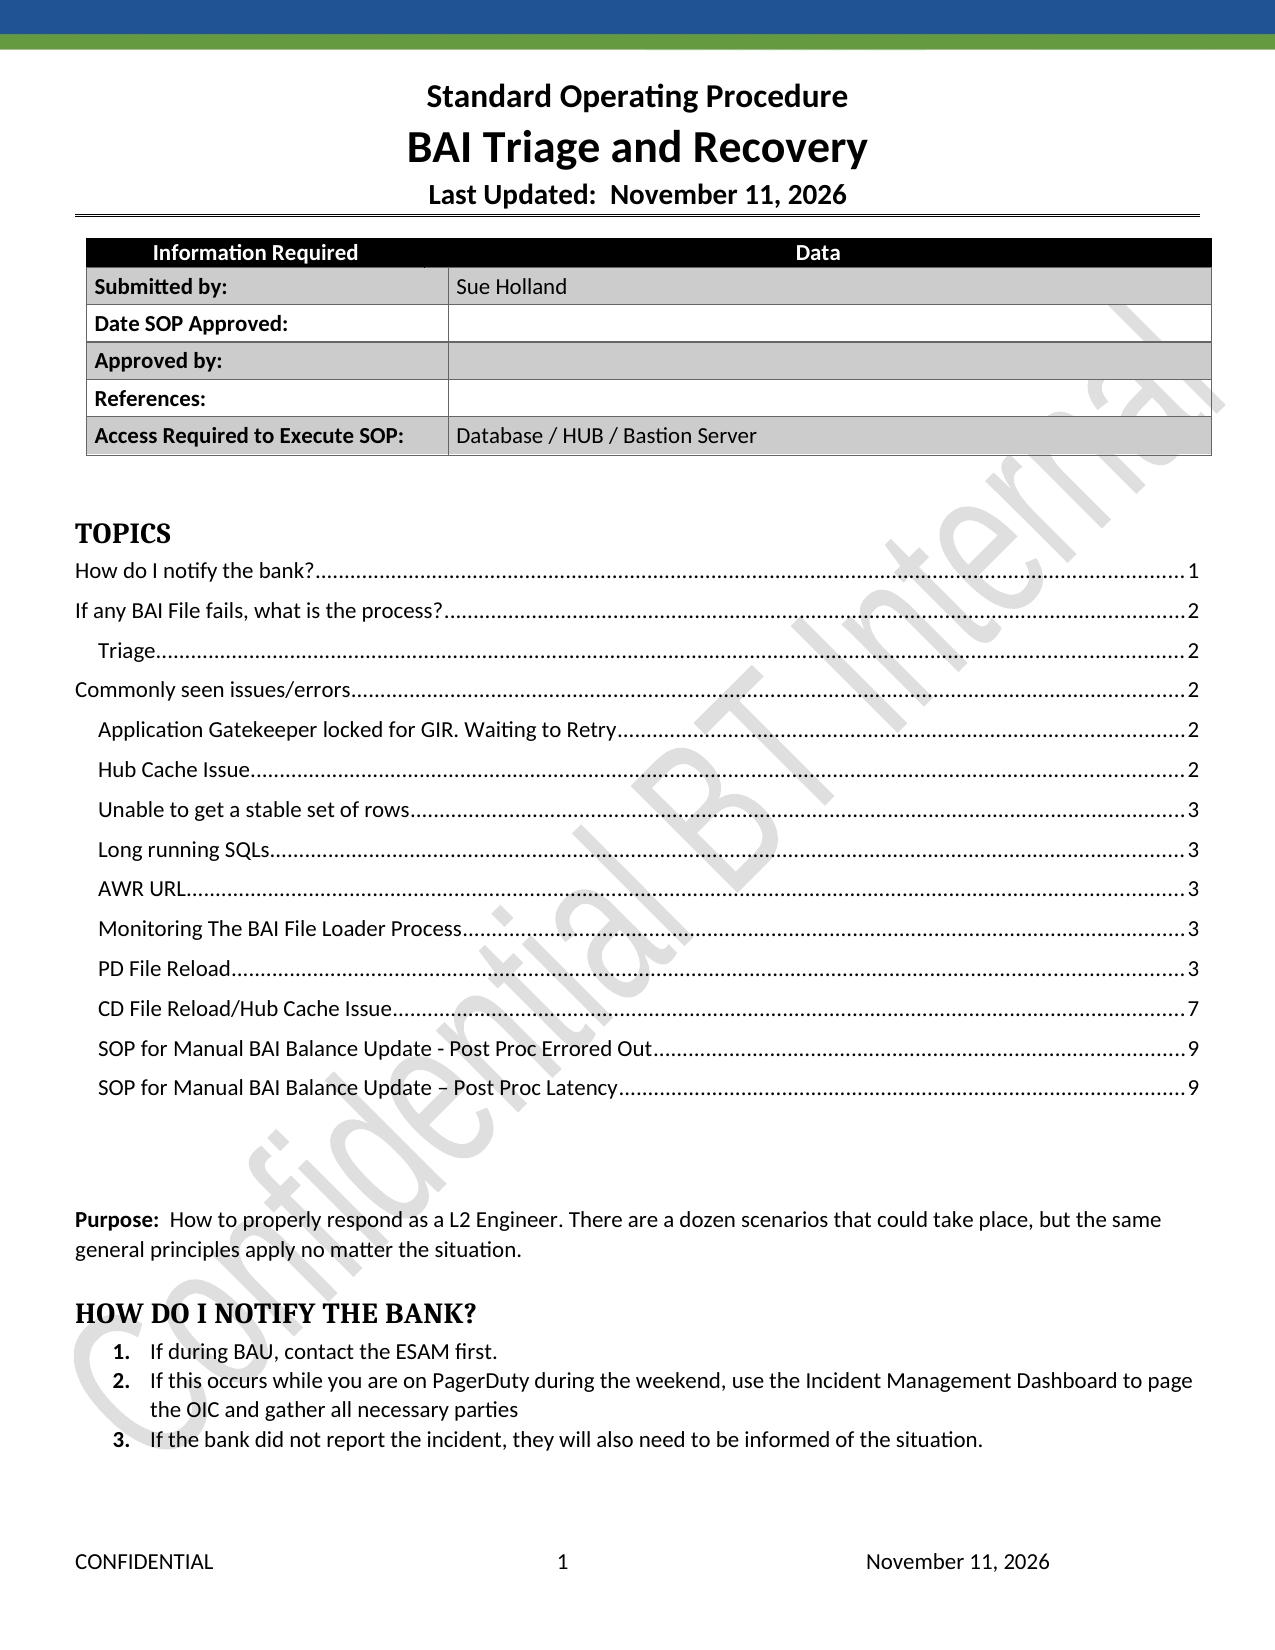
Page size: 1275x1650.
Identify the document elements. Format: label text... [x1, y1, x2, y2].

table_cell Date SOP Approved: [87, 305, 448, 341]
table_cell Database / HUB / Bastion Server [449, 417, 1211, 454]
table_cell Access Required to Execute SOP: [87, 417, 448, 454]
table_cell References: [87, 380, 448, 416]
table_header Information Required [87, 239, 424, 267]
list If during BAU, contact the ESAM first. [112, 1337, 1200, 1365]
table_header Data [425, 239, 1211, 267]
table_cell [449, 343, 1211, 379]
subtitle How do I notify the bank? [75, 1297, 1200, 1331]
list If the bank did not report the incident, they will also need to be informed of the situation. [112, 1425, 1200, 1482]
list If this occurs while you are on PagerDuty during the weekend, use the Incident Management Dashboard to page the OIC and gather all necessary parties [112, 1366, 1200, 1424]
table_cell Approved by: [87, 343, 448, 379]
table_cell Submitted by: [87, 268, 448, 304]
table_cell Sue Holland [449, 268, 1211, 304]
table_cell [449, 380, 1211, 416]
text Purpose: How to properly respond as a L2 Engineer. There are a dozen scenarios that could take place, but the same general principles apply no matter the situation. [75, 1205, 1200, 1263]
table_cell [449, 305, 1211, 341]
picture [0, 0, 1275, 51]
